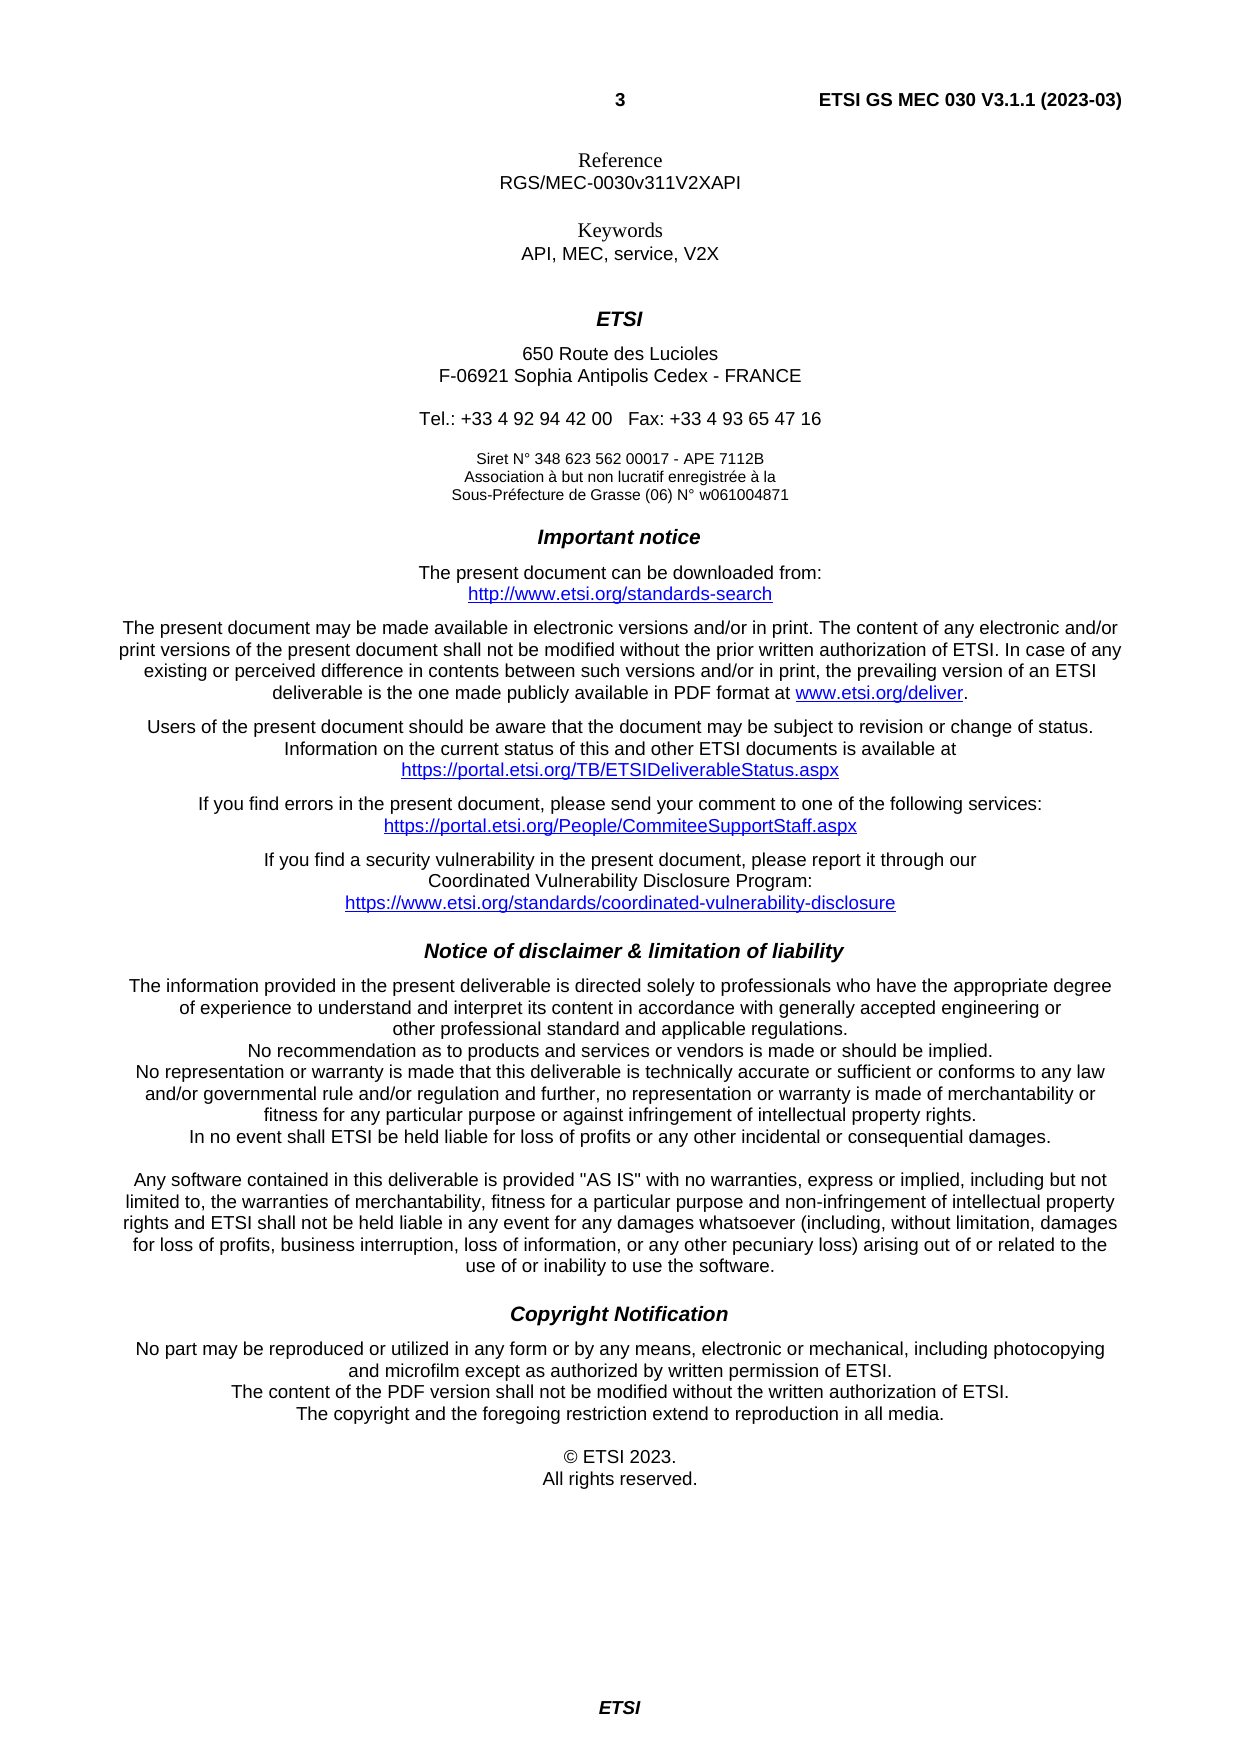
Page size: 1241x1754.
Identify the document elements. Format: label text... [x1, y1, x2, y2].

text The present document may be made available in electronic versions and/or in print. The content of any electronic and/or print versions of the present document shall not be modified without the prior written authorization of ETSI. In case of any existing or perceived difference in contents between such versions and/or in print, the prevailing version of an ETSI deliverable is the one made publicly available in PDF format at www.etsi.org/deliver. [118, 617, 1122, 703]
text F-06921 Sophia Antipolis Cedex - FRANCE [413, 365, 827, 386]
text ETSI [413, 307, 827, 331]
text Notice of disclaimer & limitation of liability [413, 938, 856, 962]
text RGS/MEC-0030v311V2XAPI [354, 172, 886, 193]
text Copyright Notification [118, 1302, 1122, 1326]
text No recommendation as to products and services or vendors is made or should be implied. [118, 1039, 1122, 1061]
text Coordinated Vulnerability Disclosure Program: [118, 870, 1122, 892]
text 650 Route des Lucioles [413, 343, 827, 365]
text Sous-Préfecture de Grasse (06) N° w061004871 [413, 486, 827, 503]
text Tel.: +33 4 92 94 42 00 Fax: +33 4 93 65 47 16 [413, 408, 827, 429]
text Any software contained in this deliverable is provided "AS IS" with no warranties, express or implied, including but not limited to, the warranties of merchantability, fitness for a particular purpose and non-infringement of intellectual property rights and ETSI shall not be held liable in any event for any damages whatsoever (including, without limitation, damages for loss of profits, business interruption, loss of information, or any other pecuniary loss) arising out of or related to the use of or inability to use the software. [118, 1169, 1122, 1277]
text No part may be reproduced or utilized in any form or by any means, electronic or mechanical, including photocopying and microfilm except as authorized by written permission of ETSI. The content of the PDF version shall not be modified without the written authorization of ETSI. The copyright and the foregoing restriction extend to reproduction in all media. [118, 1338, 1122, 1424]
text If you find errors in the present document, please send your comment to one of the following services: https://portal.etsi.org/People/CommiteeSupportStaff.aspx [118, 793, 1122, 836]
text In no event shall ETSI be held liable for loss of profits or any other incidental or consequential damages. [118, 1126, 1122, 1147]
text The information provided in the present deliverable is directed solely to professionals who have the appropriate degree of experience to understand and interpret its content in accordance with generally accepted engineering or [118, 975, 1122, 1018]
text Siret N° 348 623 562 00017 - APE 7112B [413, 449, 827, 467]
text other professional standard and applicable regulations. [118, 1018, 1122, 1039]
text If you find a security vulnerability in the present document, please report it through our [118, 849, 1122, 870]
text Users of the present document should be aware that the document may be subject to revision or change of status. Information on the current status of this and other ETSI documents is available at https://portal.etsi.org/TB/ETSIDeliverableStatus.aspx [118, 716, 1122, 781]
text Important notice [413, 525, 827, 549]
text Reference [413, 148, 827, 172]
text The present document can be downloaded from: http://www.etsi.org/standards-search [118, 562, 1122, 605]
text © ETSI 2023. [118, 1446, 1122, 1468]
text API, MEC, service, V2X [413, 242, 827, 264]
text Keywords [413, 218, 827, 242]
text All rights reserved. [118, 1468, 1122, 1513]
text Association à but non lucratif enregistrée à la [413, 467, 827, 486]
text No representation or warranty is made that this deliverable is technically accurate or sufficient or conforms to any law and/or governmental rule and/or regulation and further, no representation or warranty is made of merchantability or fitness for any particular purpose or against infringement of intellectual property rights. [118, 1061, 1122, 1126]
text https://www.etsi.org/standards/coordinated-vulnerability-disclosure [118, 892, 1122, 913]
